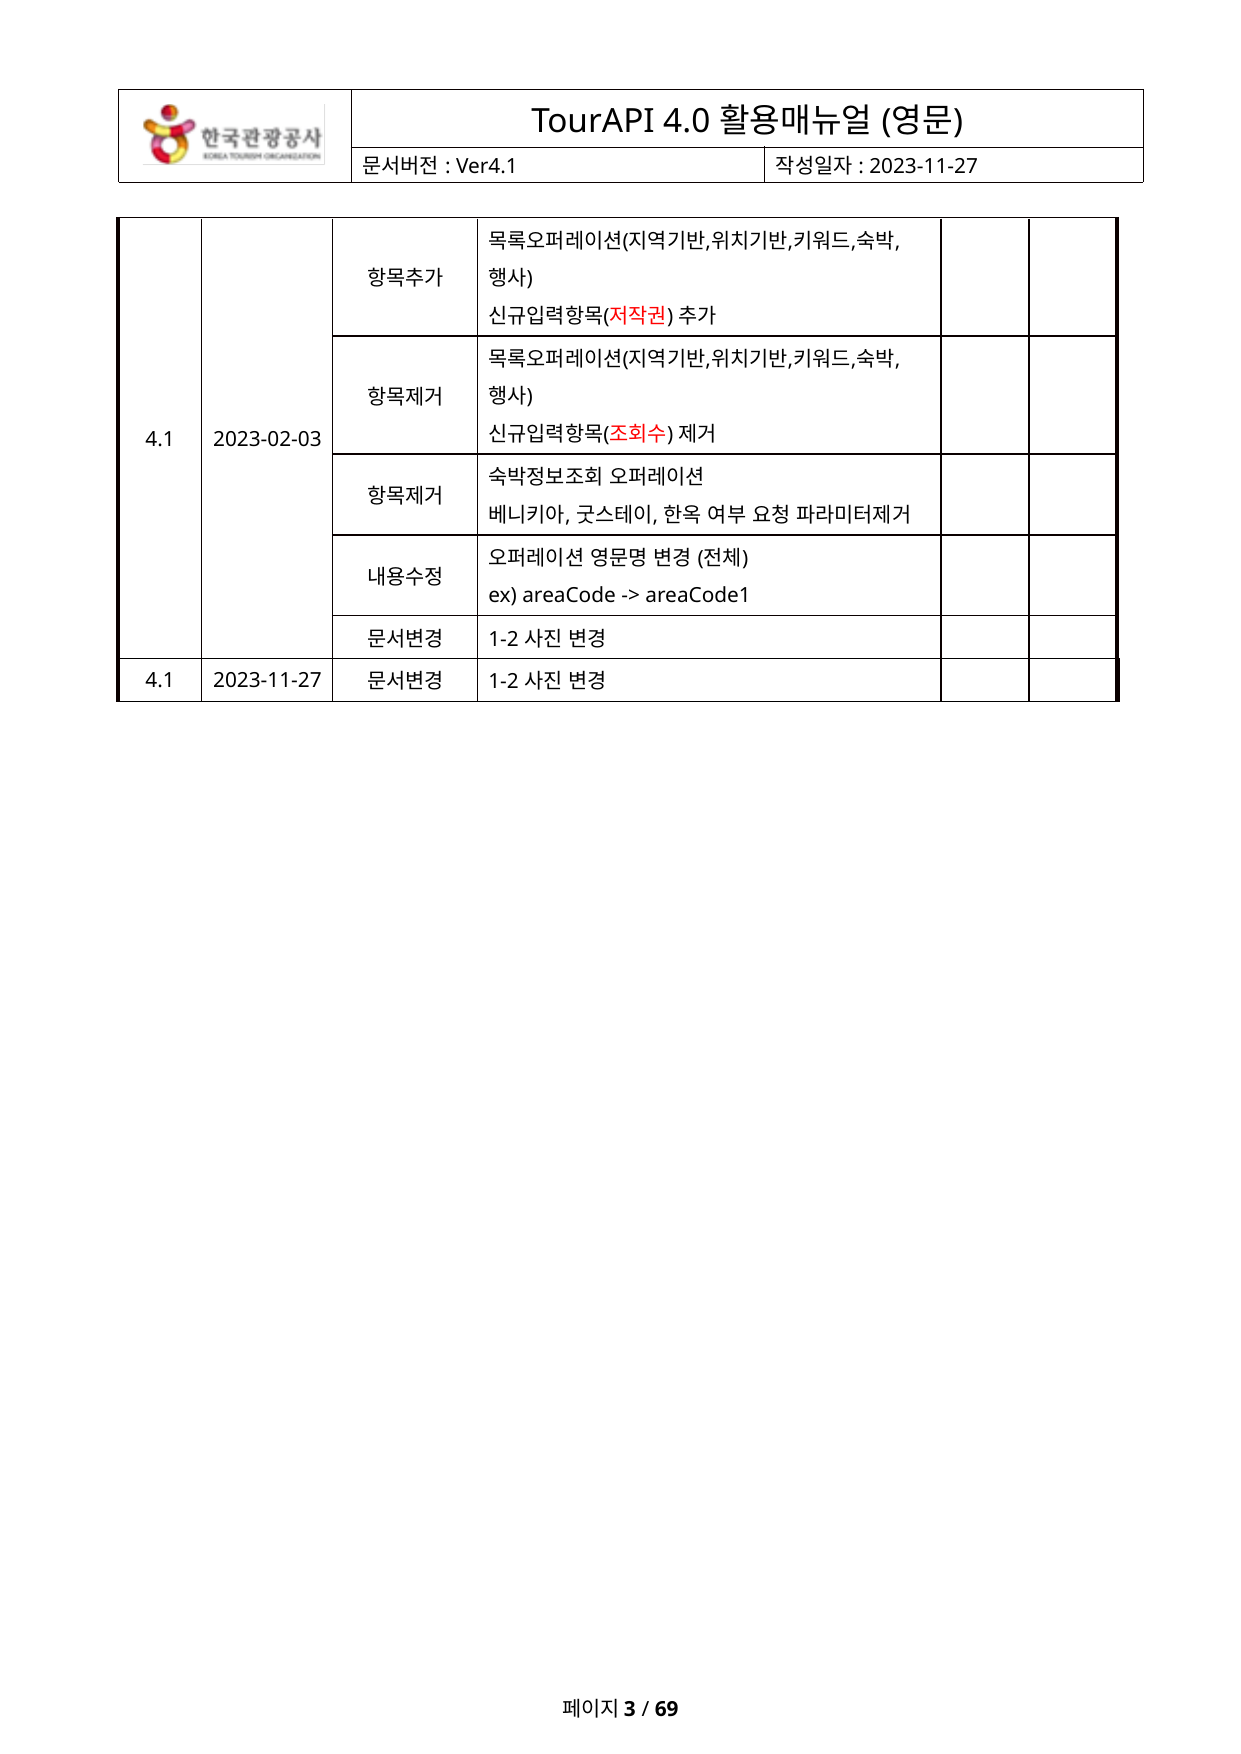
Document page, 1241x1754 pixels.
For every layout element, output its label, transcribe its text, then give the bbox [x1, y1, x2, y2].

table_cell 2023-02-03 [202, 218, 332, 658]
table_cell [1030, 337, 1115, 453]
table_cell [1030, 218, 1115, 335]
table_cell 목록오퍼레이션(지역기반,위치기반,키워드,숙박,행사) 신규입력항목(조회수) 제거 [478, 337, 940, 453]
table_cell 문서변경 [333, 659, 477, 701]
table_cell 항목제거 [333, 455, 477, 534]
table_cell [942, 218, 1029, 335]
table_cell [942, 337, 1028, 453]
table_cell 목록오퍼레이션(지역기반,위치기반,키워드,숙박,행사) 신규입력항목(저작권) 추가 [478, 218, 941, 335]
table_cell [1030, 455, 1115, 534]
table_cell 4.1 [120, 659, 201, 701]
table_cell 2023-11-27 [202, 659, 332, 701]
table_cell [942, 659, 1028, 701]
table_cell 숙박정보조회 오퍼레이션 베니키아, 굿스테이, 한옥 여부 요청 파라미터제거 [478, 455, 940, 534]
table_cell [1030, 536, 1115, 615]
table_cell [942, 616, 1028, 658]
table_cell 항목추가 [333, 218, 477, 335]
table_cell 항목제거 [333, 337, 477, 453]
table_cell [1030, 616, 1115, 658]
table_cell 내용수정 [333, 536, 477, 615]
table_cell 1-2 사진 변경 [478, 616, 940, 658]
table_cell [942, 455, 1028, 534]
table_cell 4.1 [120, 218, 201, 658]
table_cell 1-2 사진 변경 [478, 659, 940, 701]
table_cell 오퍼레이션 영문명 변경 (전체) ex) areaCode -> areaCode1 [478, 536, 940, 615]
picture [142, 104, 327, 167]
table_cell [942, 536, 1028, 615]
table_cell 문서변경 [333, 616, 477, 658]
table_cell [1030, 659, 1115, 701]
